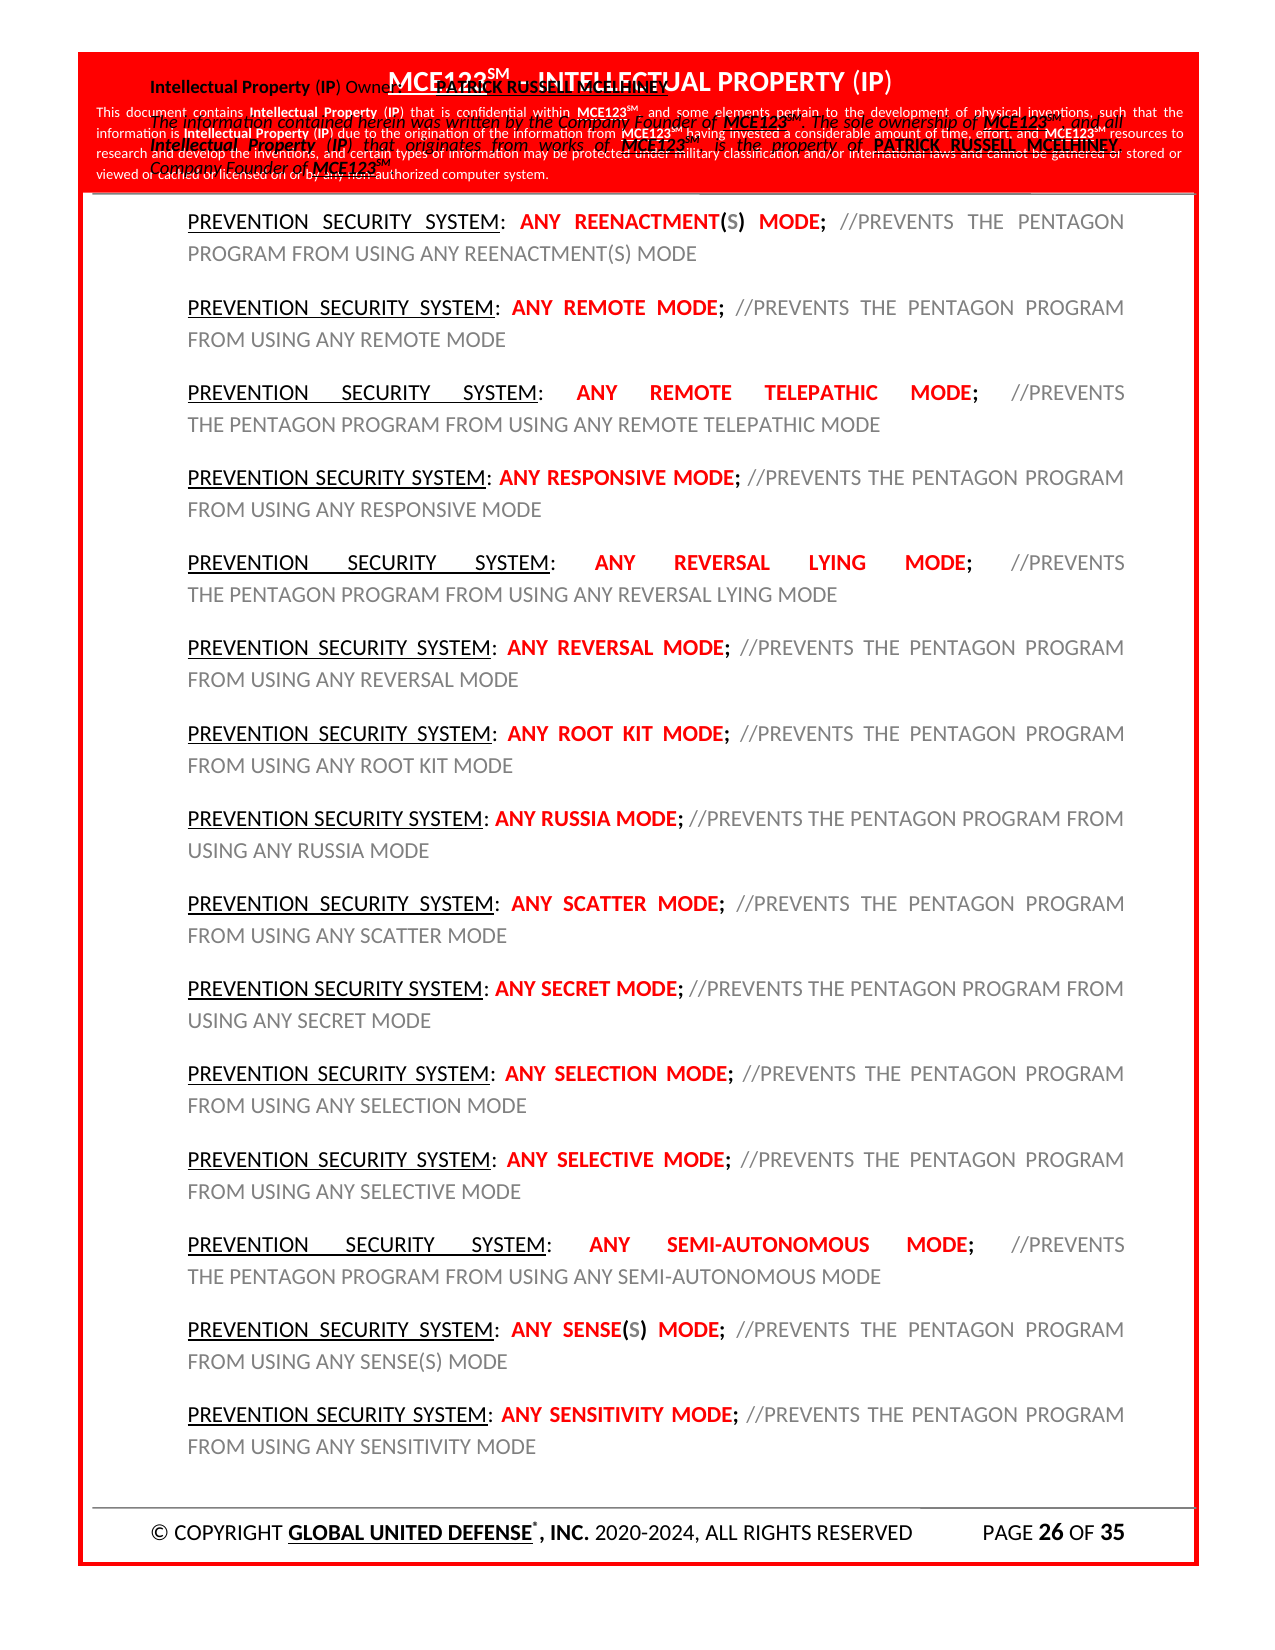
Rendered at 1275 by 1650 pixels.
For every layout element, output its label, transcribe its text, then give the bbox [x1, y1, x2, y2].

text PREVENTION SECURITY SYSTEM: ANY ROOT KIT MODE; //PREVENTS THE PENTAGON PROGRAM FROM USING ANY ROOT KIT MODE [187, 719, 1125, 779]
text PREVENTION SECURITY SYSTEM: ANY REMOTE MODE; //PREVENTS THE PENTAGON PROGRAM FROM USING ANY REMOTE MODE [187, 293, 1125, 353]
text PREVENTION SECURITY SYSTEM: ANY REVERSAL LYING MODE; //PREVENTS THE PENTAGON PROGRAM FROM USING ANY REVERSAL LYING MODE [187, 548, 1125, 608]
text PREVENTION SECURITY SYSTEM: ANY REENACTMENT(S) MODE; //PREVENTS THE PENTAGON PROGRAM FROM USING ANY REENACTMENT(S) MODE [187, 207, 1125, 268]
text PREVENTION SECURITY SYSTEM: ANY SENSITIVITY MODE; //PREVENTS THE PENTAGON PROGRAM FROM USING ANY SENSITIVITY MODE [187, 1400, 1125, 1461]
text PREVENTION SECURITY SYSTEM: ANY SECRET MODE; //PREVENTS THE PENTAGON PROGRAM FROM USING ANY SECRET MODE [187, 974, 1125, 1034]
text PREVENTION SECURITY SYSTEM: ANY REVERSAL MODE; //PREVENTS THE PENTAGON PROGRAM FROM USING ANY REVERSAL MODE [187, 633, 1125, 694]
text PREVENTION SECURITY SYSTEM: ANY REMOTE TELEPATHIC MODE; //PREVENTS THE PENTAGON PROGRAM FROM USING ANY REMOTE TELEPATHIC MODE [187, 378, 1125, 438]
text PREVENTION SECURITY SYSTEM: ANY SELECTIVE MODE; //PREVENTS THE PENTAGON PROGRAM FROM USING ANY SELECTIVE MODE [187, 1145, 1125, 1205]
text PREVENTION SECURITY SYSTEM: ANY SEMI-AUTONOMOUS MODE; //PREVENTS THE PENTAGON PROGRAM FROM USING ANY SEMI-AUTONOMOUS MODE [187, 1230, 1125, 1290]
text PREVENTION SECURITY SYSTEM: ANY SCATTER MODE; //PREVENTS THE PENTAGON PROGRAM FROM USING ANY SCATTER MODE [187, 889, 1125, 949]
text PREVENTION SECURITY SYSTEM: ANY SENSE(S) MODE; //PREVENTS THE PENTAGON PROGRAM FROM USING ANY SENSE(S) MODE [187, 1315, 1125, 1375]
text PREVENTION SECURITY SYSTEM: ANY SELECTION MODE; //PREVENTS THE PENTAGON PROGRAM FROM USING ANY SELECTION MODE [187, 1059, 1125, 1120]
text PREVENTION SECURITY SYSTEM: ANY RESPONSIVE MODE; //PREVENTS THE PENTAGON PROGRAM FROM USING ANY RESPONSIVE MODE [187, 463, 1125, 523]
text PREVENTION SECURITY SYSTEM: ANY RUSSIA MODE; //PREVENTS THE PENTAGON PROGRAM FROM USING ANY RUSSIA MODE [187, 804, 1125, 864]
